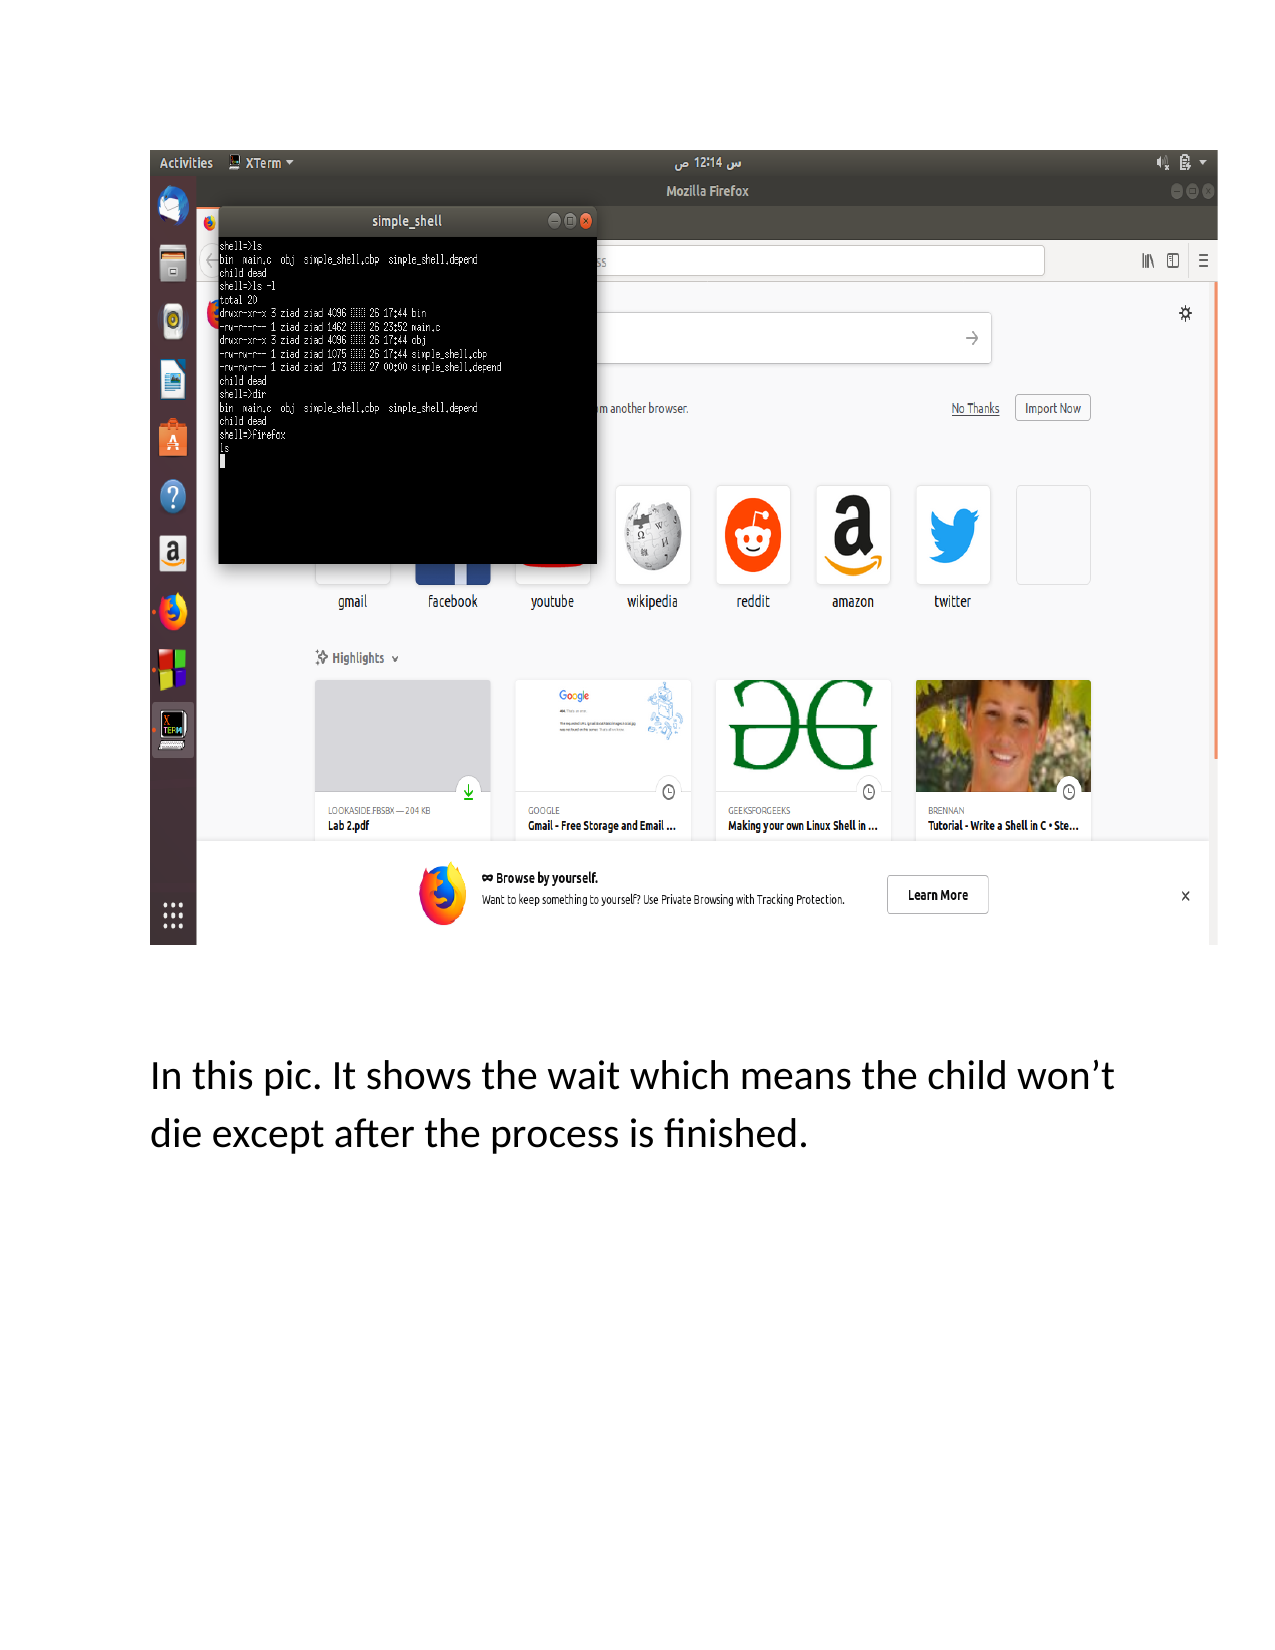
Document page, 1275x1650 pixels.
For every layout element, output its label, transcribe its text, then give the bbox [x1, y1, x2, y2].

text In this pic. It shows the wait which means the child won’t die except after the process is finished. [150, 1049, 1125, 1158]
picture [150, 150, 1218, 945]
